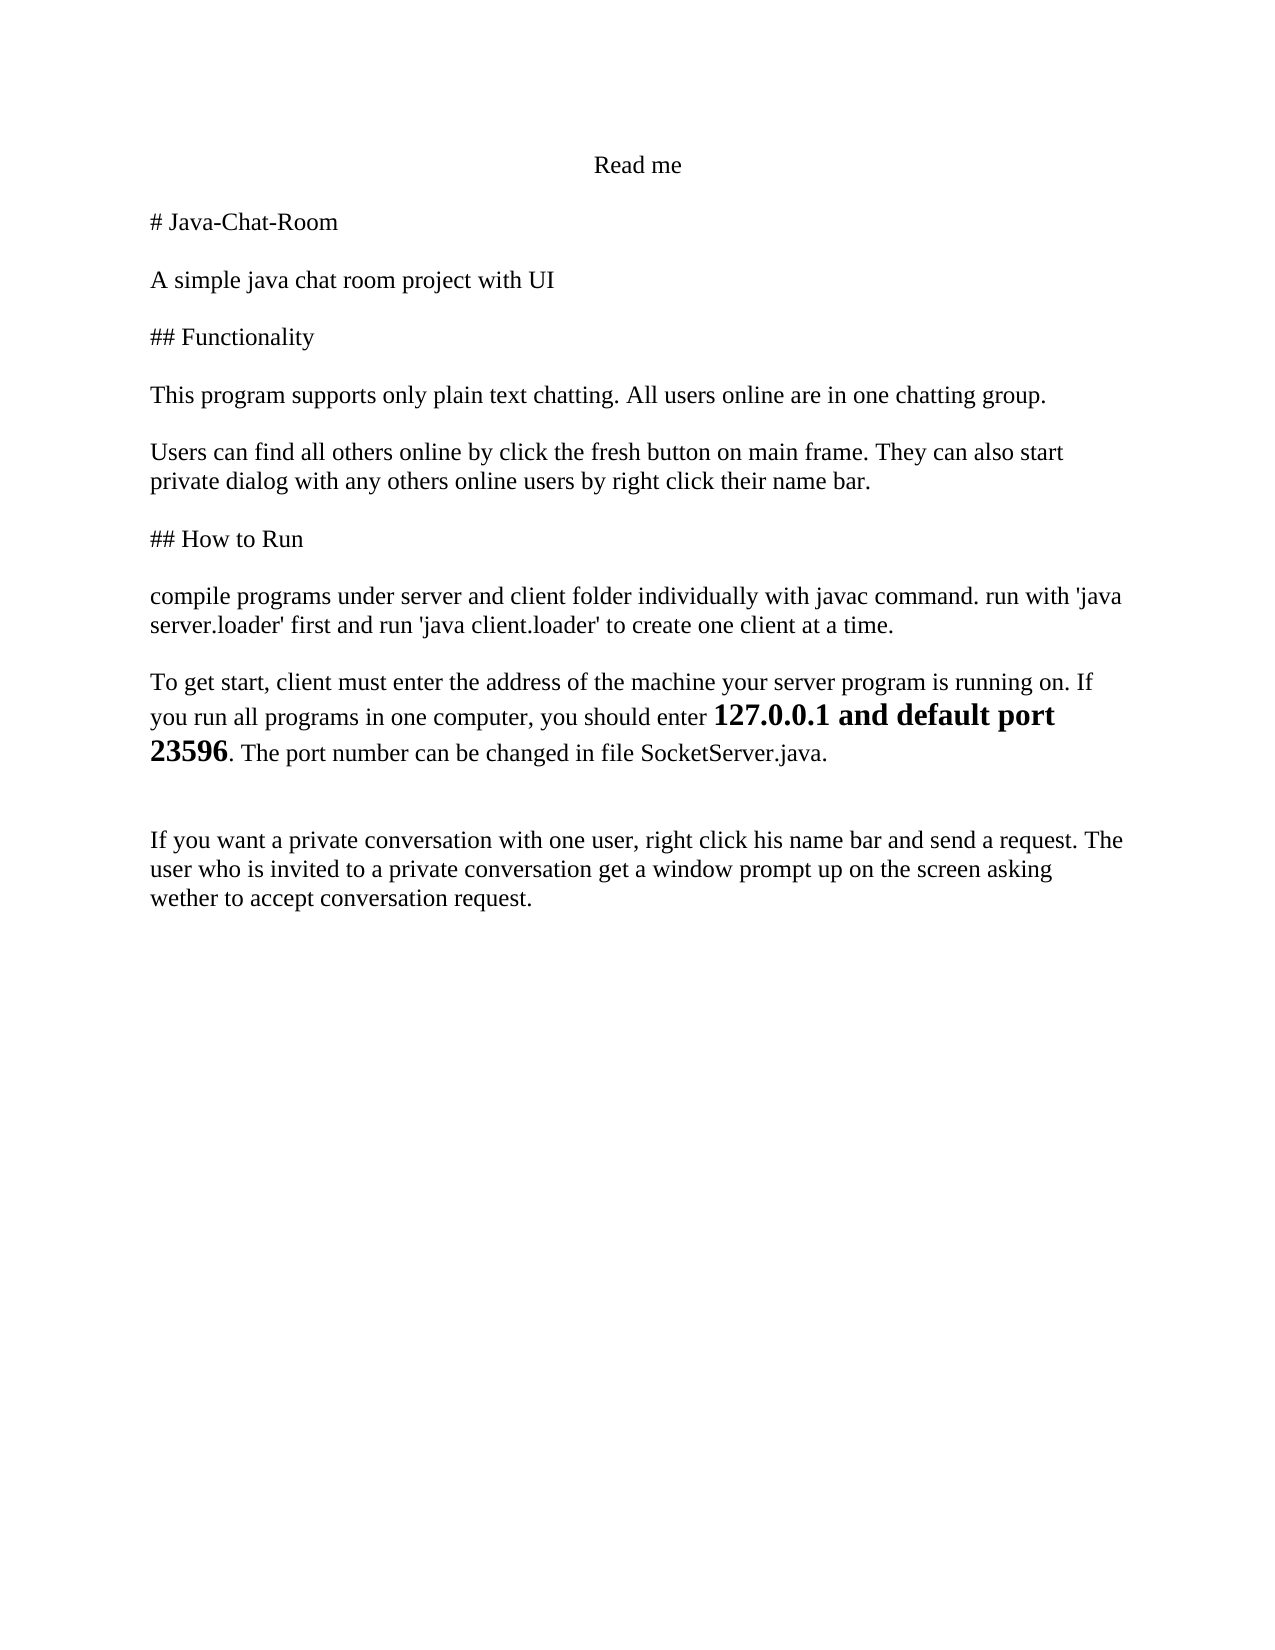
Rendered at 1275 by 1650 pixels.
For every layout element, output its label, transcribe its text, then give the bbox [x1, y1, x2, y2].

text Read me [150, 150, 1125, 179]
text Users can find all others online by click the fresh button on main frame. They can also start private dialog with any others online users by right click their name bar. [150, 437, 1125, 495]
text ## How to Run [150, 524, 1125, 552]
text This program supports only plain text chatting. All users online are in one chatting group. [150, 380, 1125, 409]
text # Java-Chat-Room [150, 207, 1125, 236]
text To get start, client must enter the address of the machine your server program is running on. If you run all programs in one computer, you should enter 127.0.0.1 and default port 23596. The port number can be changed in file SocketServer.java. [150, 667, 1125, 768]
text ## Functionality [150, 322, 1125, 351]
text A simple java chat room project with UI [150, 265, 1125, 294]
text If you want a private conversation with one user, right click his name bar and send a request. The user who is invited to a private conversation get a window prompt up on the screen asking wether to accept conversation request. [150, 826, 1125, 912]
text compile programs under server and client folder individually with javac command. run with 'java server.loader' first and run 'java client.loader' to create one client at a time. [150, 581, 1125, 639]
